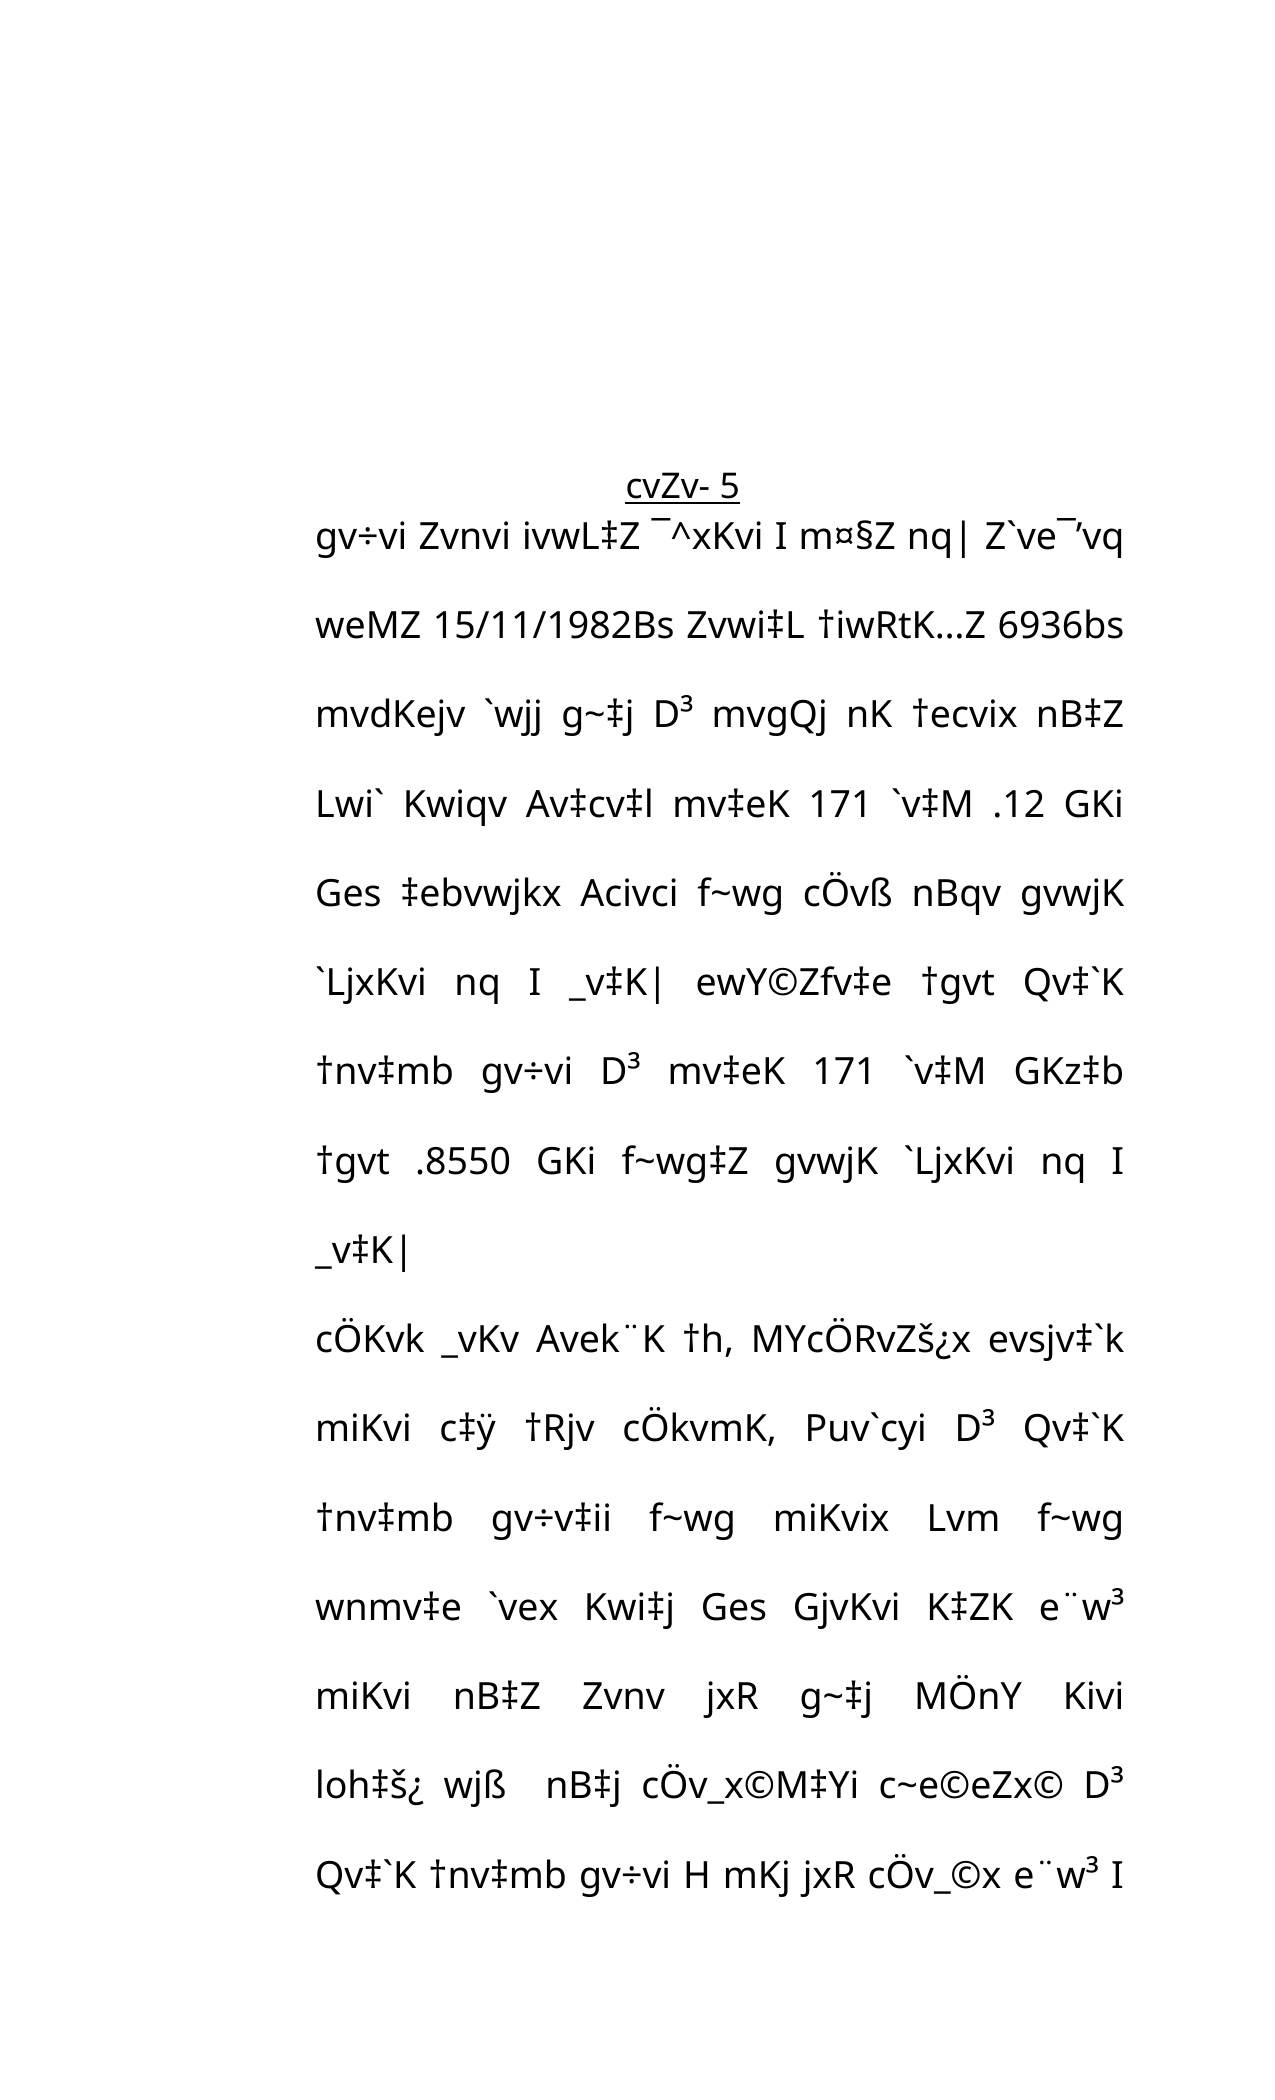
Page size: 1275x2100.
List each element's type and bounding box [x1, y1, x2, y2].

list [315, 509, 1125, 1274]
list [315, 1312, 1125, 1899]
